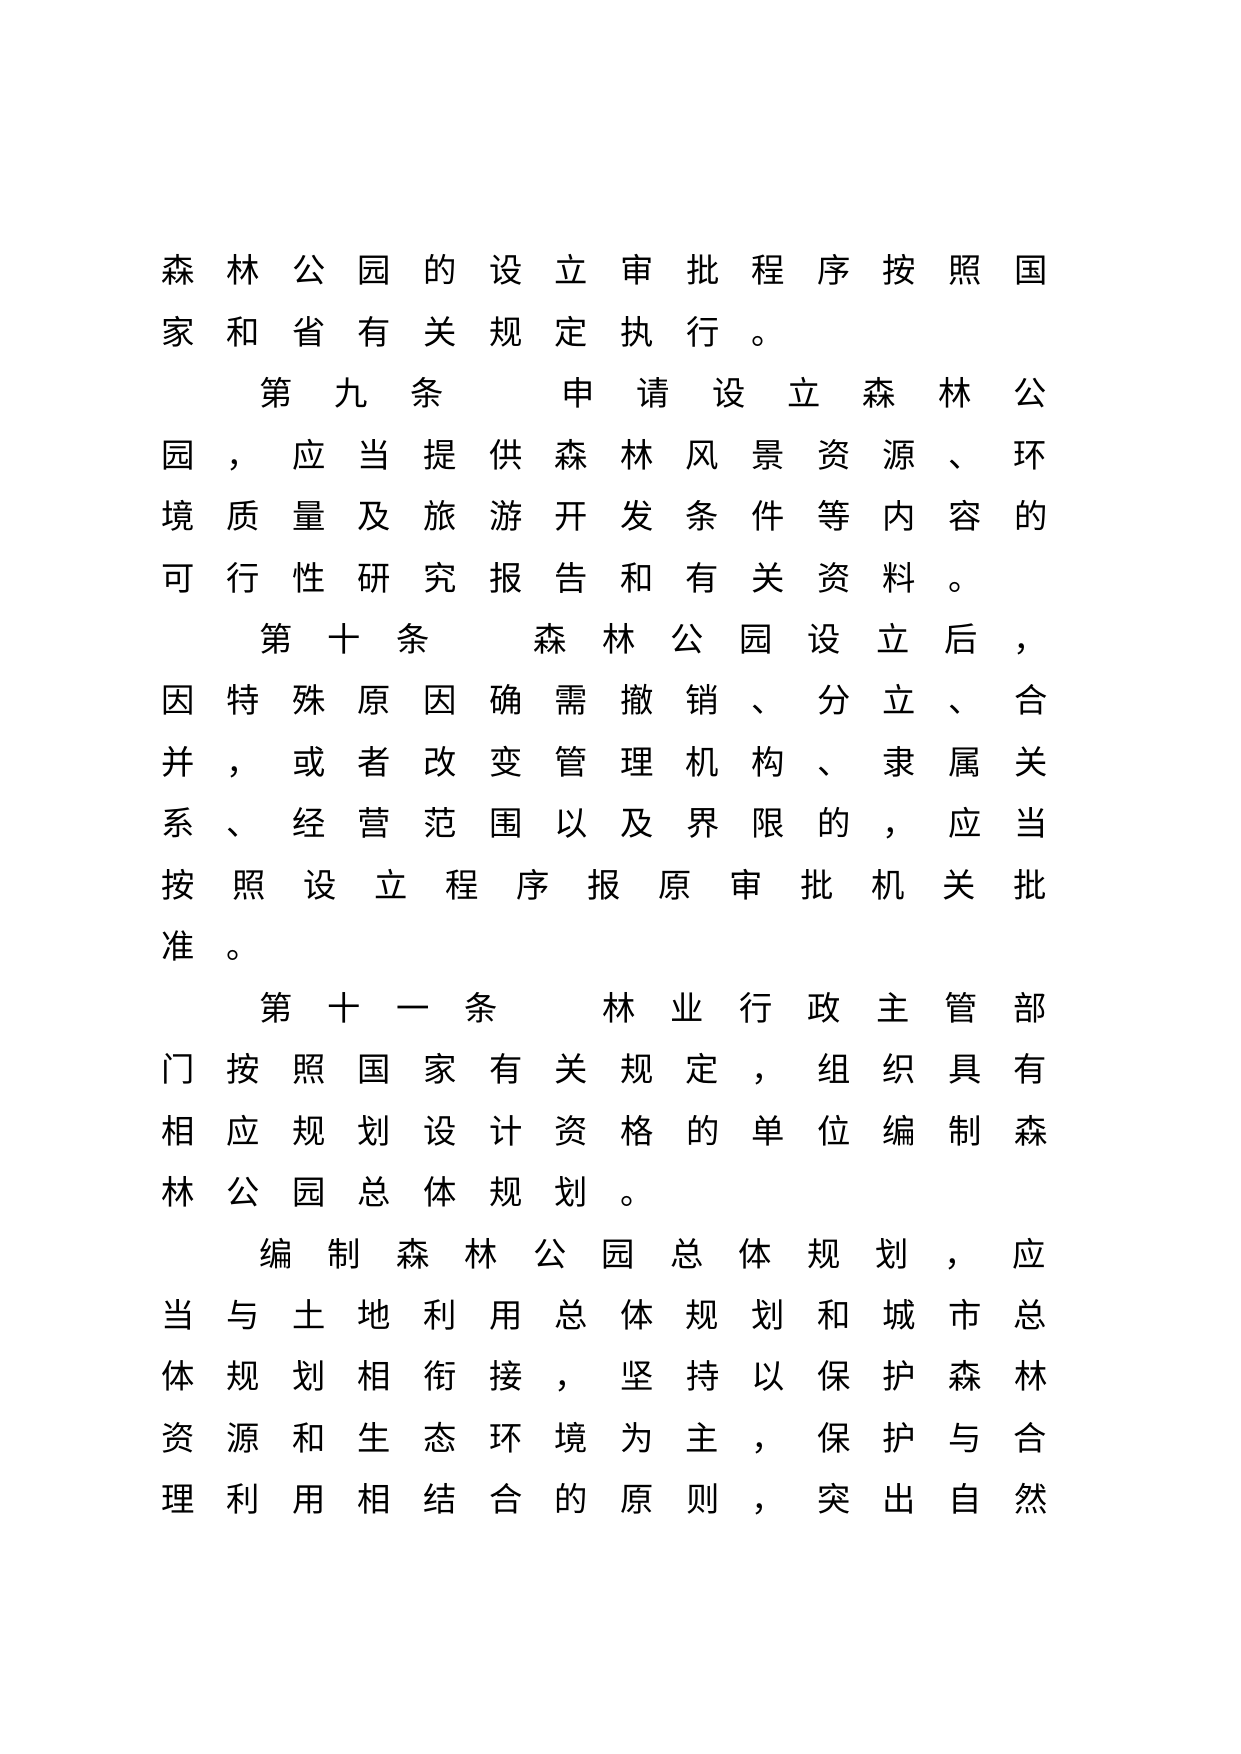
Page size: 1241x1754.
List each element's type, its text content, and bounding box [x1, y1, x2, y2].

text 第九条 申请设立森林公园，应当提供森林风景资源、环境质量及旅游开发条件等内容的可行性研究报告和有关资料。 [161, 360, 1079, 606]
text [161, 237, 1079, 360]
text 第十一条 林业行政主管部门按照国家有关规定，组织具有相应规划设计资格的单位编制森林公园总体规划。 [161, 975, 1079, 1221]
text 第十条 森林公园设立后，因特殊原因确需撤销、分立、合并，或者改变管理机构、隶属关系、经营范围以及界限的，应当按照设立程序报原审批机关批准。 [161, 606, 1079, 975]
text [161, 1221, 1079, 1528]
